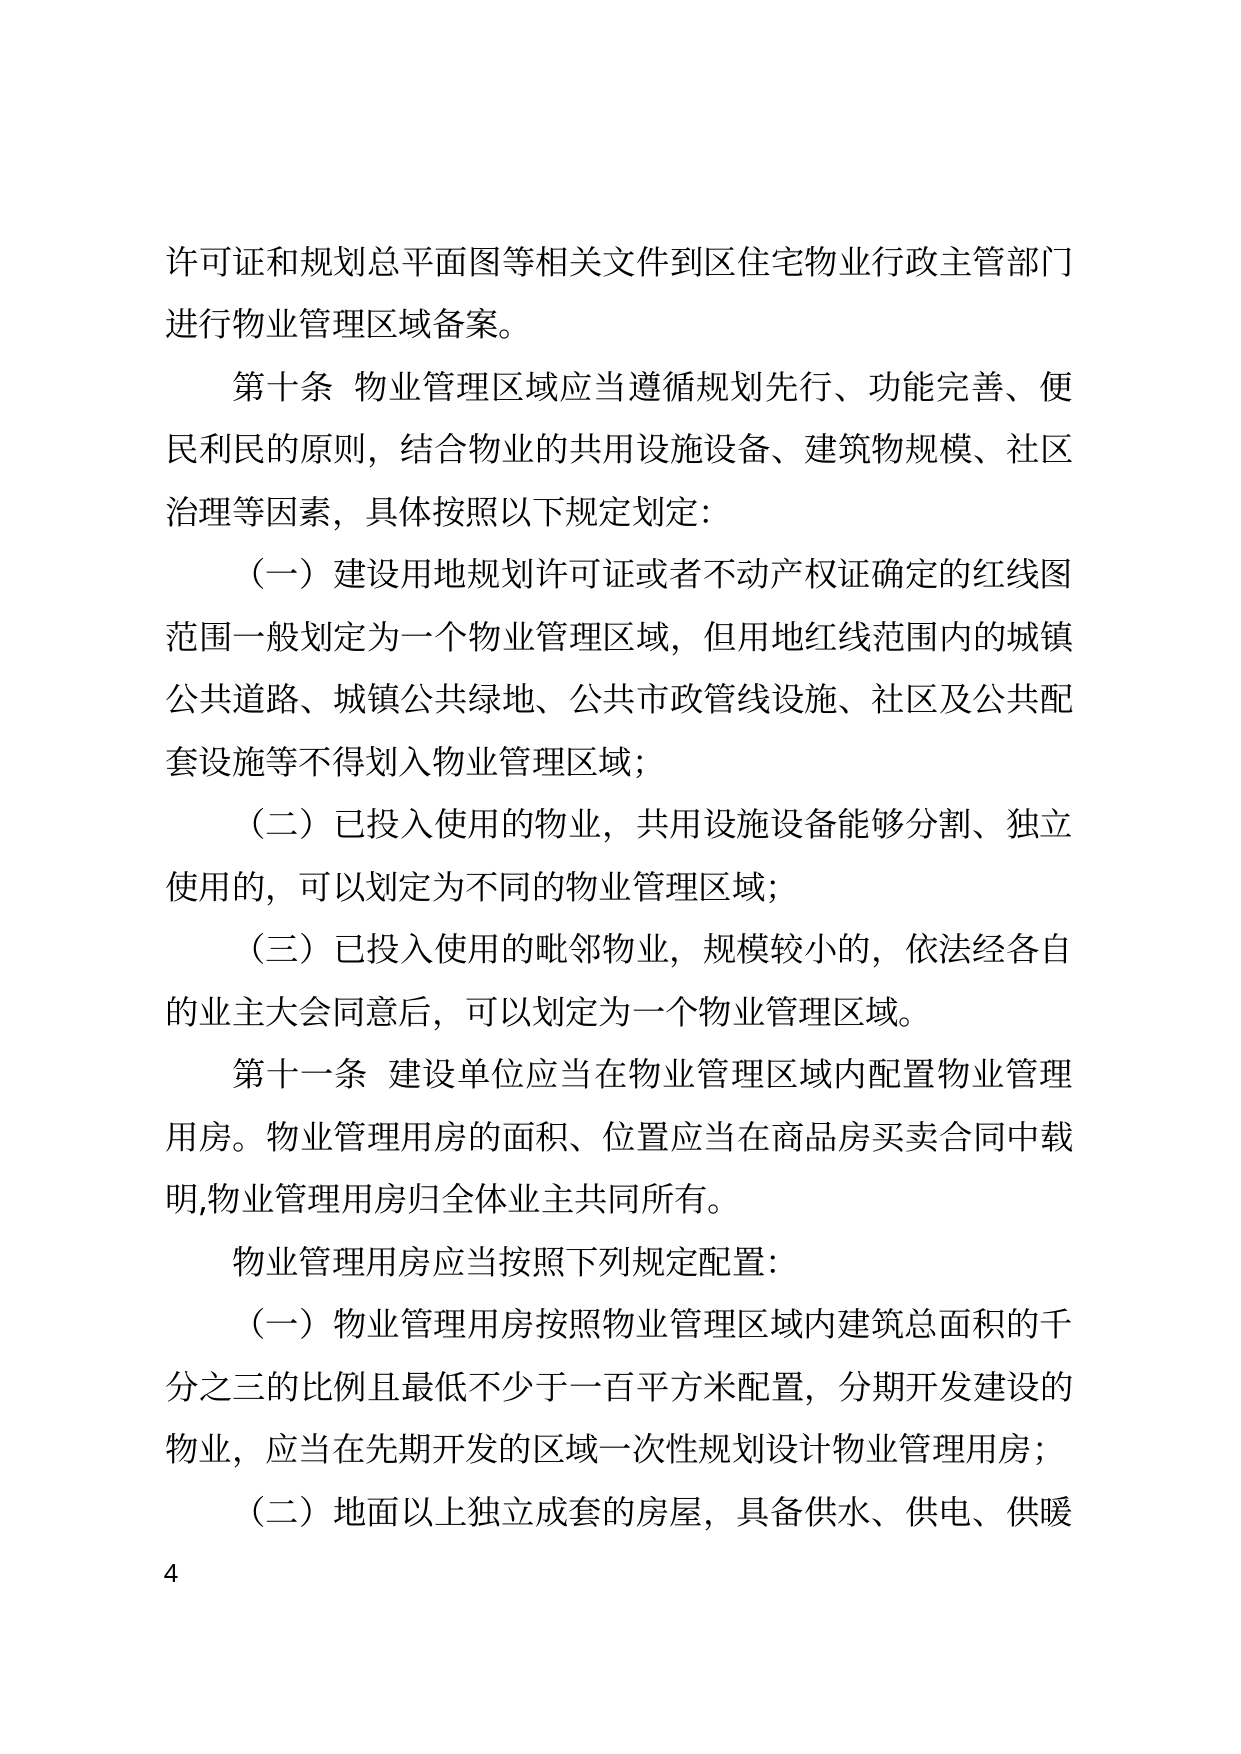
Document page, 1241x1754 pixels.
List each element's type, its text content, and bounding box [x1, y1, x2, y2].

text （一）建设用地规划许可证或者不动产权证确定的红线图范围一般划定为一个物业管理区域，但用地红线范围内的城镇公共道路、城镇公共绿地、公共市政管线设施、社区及公共配套设施等不得划入物业管理区域； [165, 537, 1075, 787]
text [165, 1474, 1075, 1537]
text （一）物业管理用房按照物业管理区域内建筑总面积的千分之三的比例且最低不少于一百平方米配置，分期开发建设的物业，应当在先期开发的区域一次性规划设计物业管理用房； [165, 1287, 1075, 1474]
text （三）已投入使用的毗邻物业，规模较小的，依法经各自的业主大会同意后，可以划定为一个物业管理区域。 [165, 912, 1075, 1037]
text 物业管理用房应当按照下列规定配置： [165, 1224, 1075, 1287]
text （二）已投入使用的物业，共用设施设备能够分割、独立使用的，可以划定为不同的物业管理区域； [165, 787, 1075, 912]
text 第十条 物业管理区域应当遵循规划先行、功能完善、便民利民的原则，结合物业的共用设施设备、建筑物规模、社区治理等因素，具体按照以下规定划定： [165, 349, 1075, 537]
text 第十一条 建设单位应当在物业管理区域内配置物业管理用房。物业管理用房的面积、位置应当在商品房买卖合同中载明,物业管理用房归全体业主共同所有。 [165, 1037, 1075, 1224]
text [165, 224, 1075, 349]
